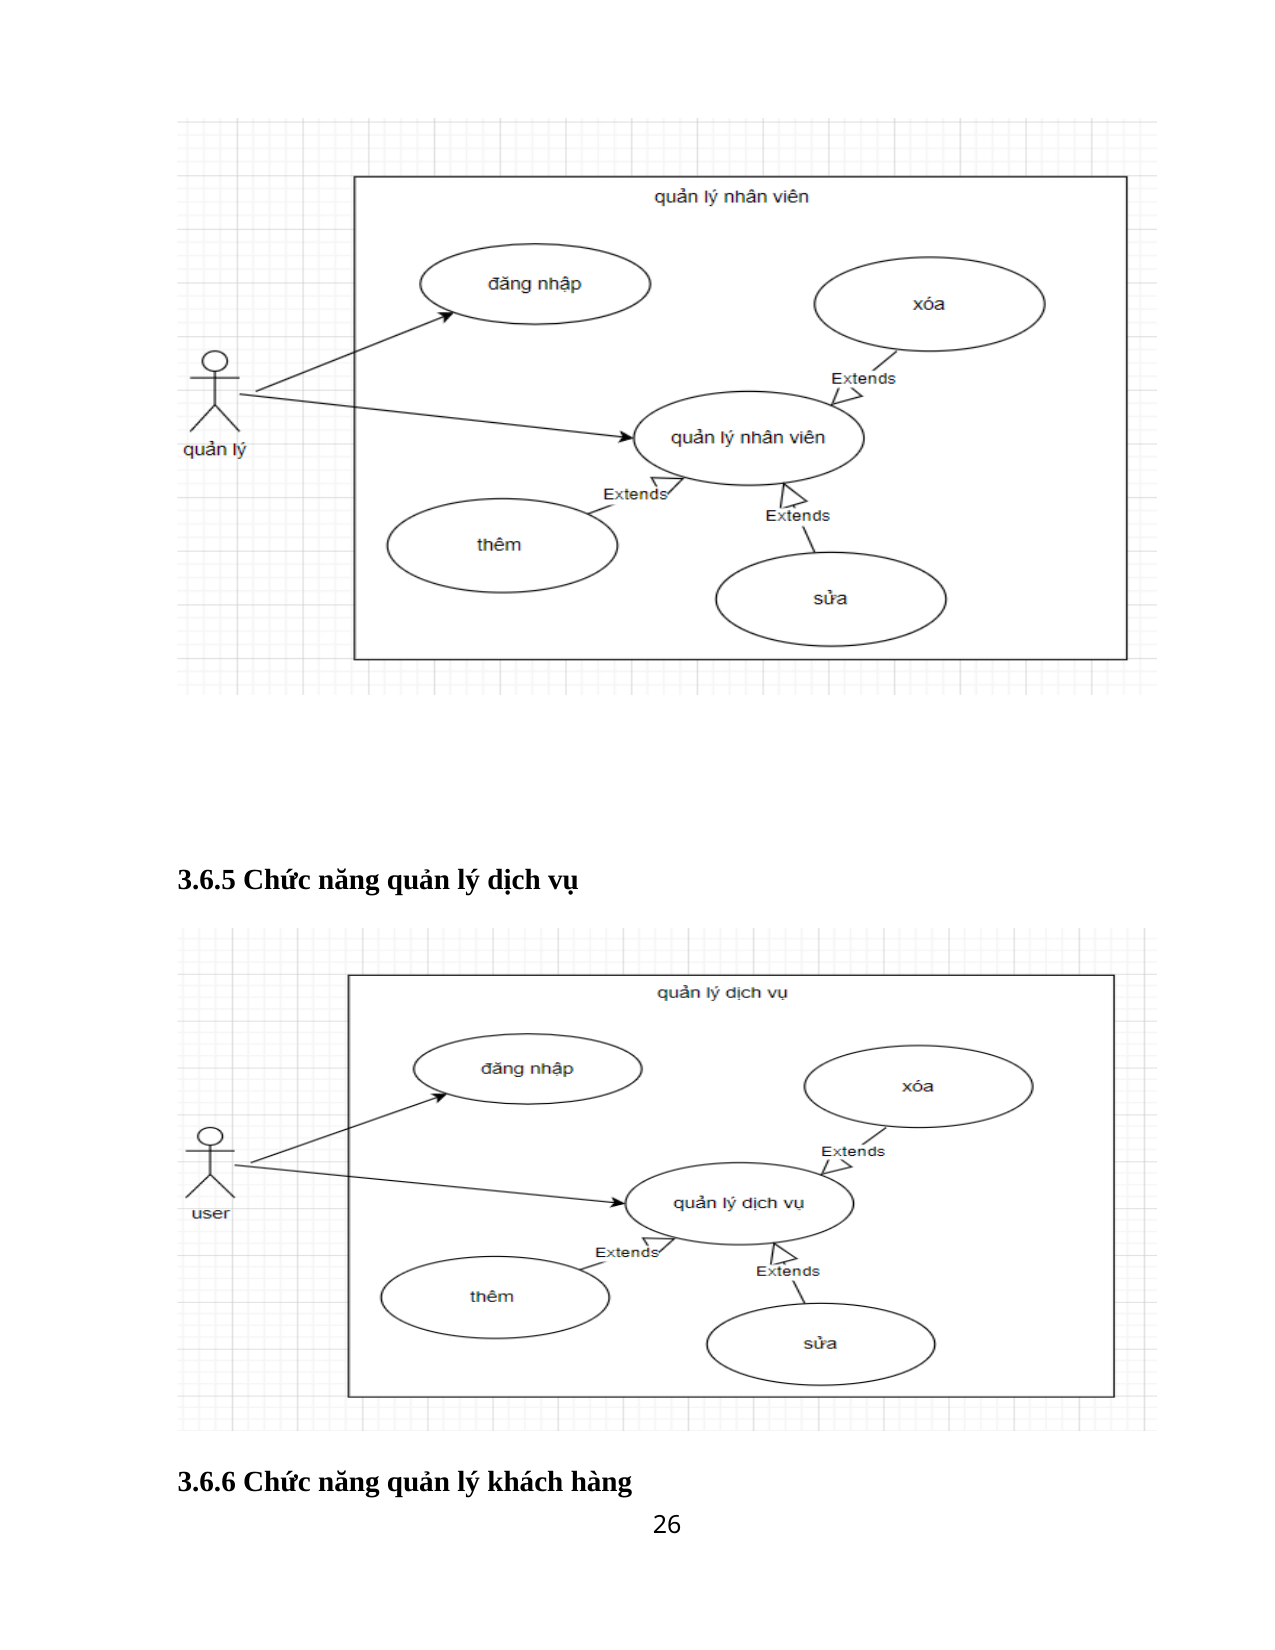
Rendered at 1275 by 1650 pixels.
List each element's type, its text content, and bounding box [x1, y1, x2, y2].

picture [177, 928, 1157, 1431]
text 3.6.5 Chức năng quản lý dịch vụ [177, 862, 1040, 896]
text 3.6.6 Chức năng quản lý khách hàng [177, 1464, 1040, 1497]
picture [177, 118, 1157, 695]
